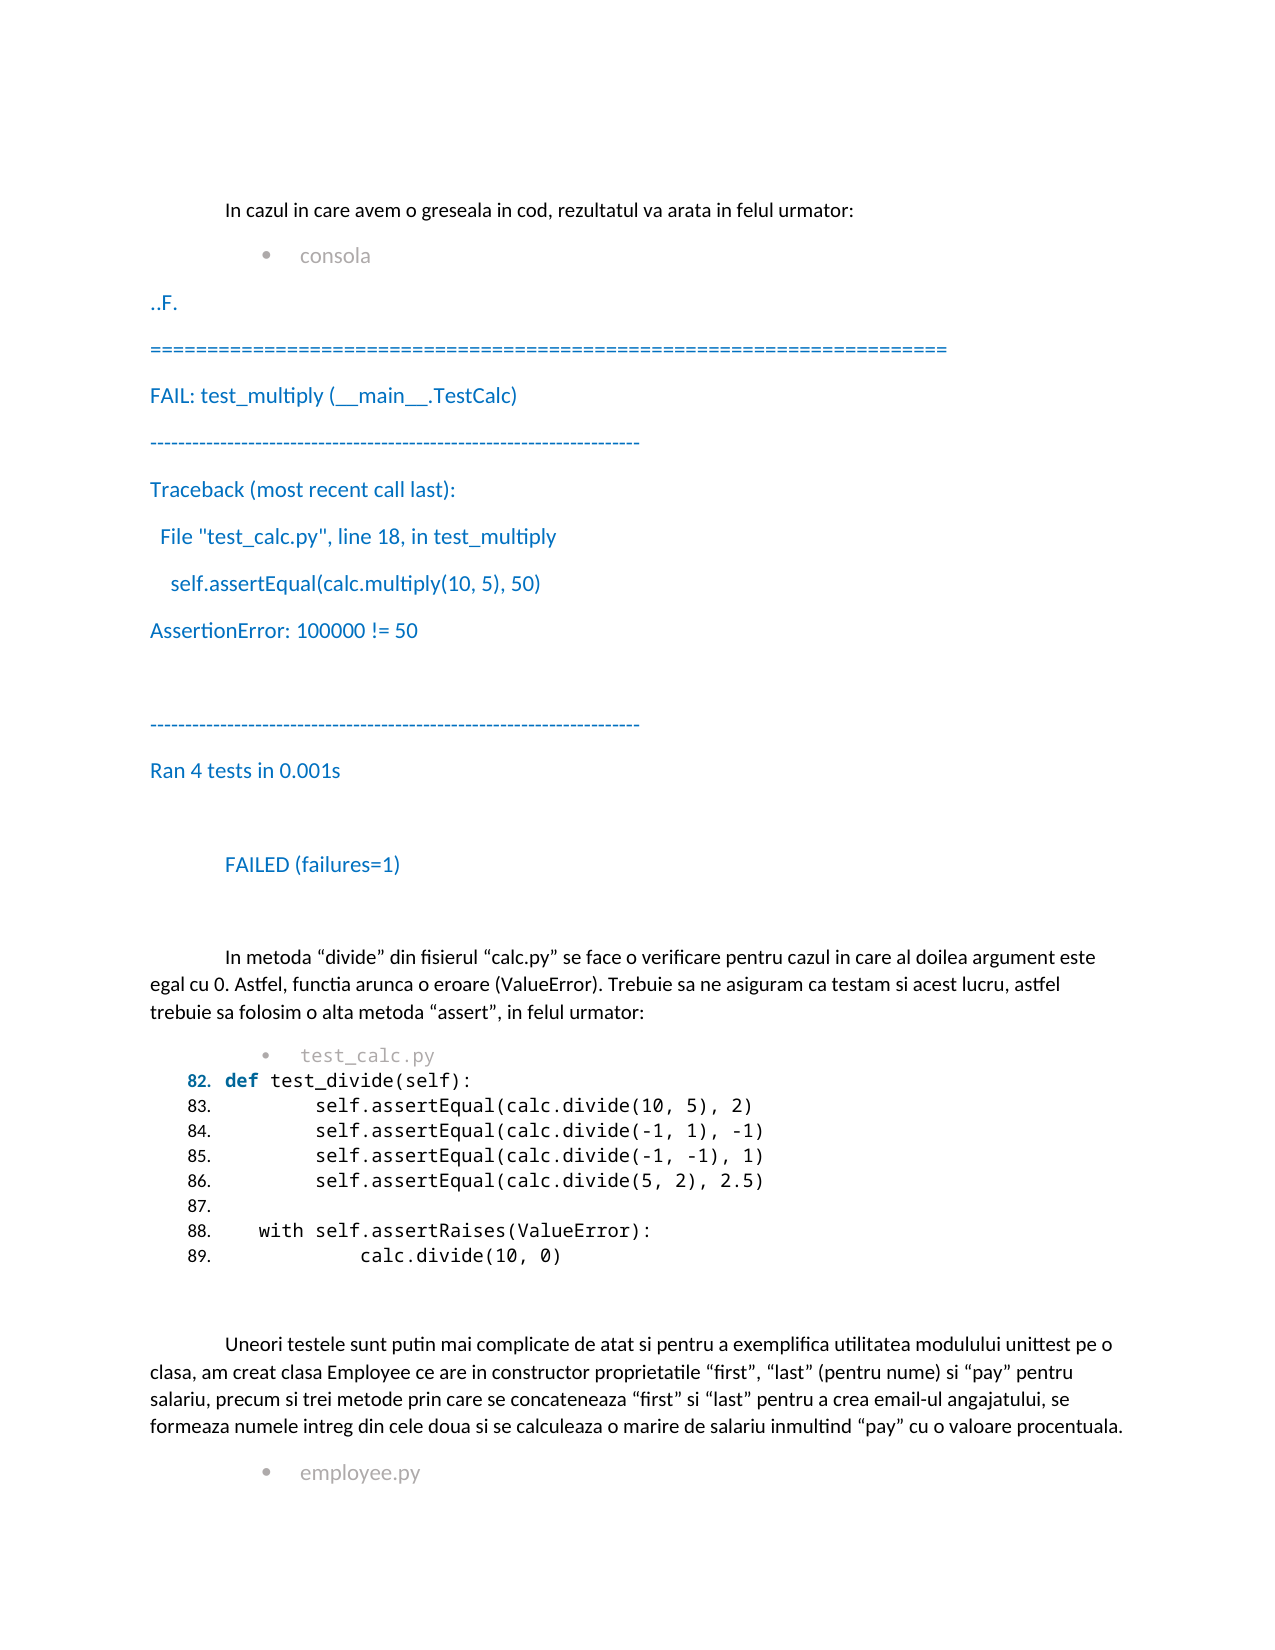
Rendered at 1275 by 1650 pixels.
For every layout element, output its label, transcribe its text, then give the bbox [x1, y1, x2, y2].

list self.assertEqual(calc.divide(-1, -1), 1) [187, 1143, 1125, 1168]
text File "test_calc.py", line 18, in test_multiply [150, 522, 1125, 550]
list self.assertEqual(calc.divide(-1, 1), -1) [187, 1118, 1125, 1143]
text Ran 4 tests in 0.001s [150, 757, 1125, 784]
text Uneori testele sunt putin mai complicate de atat si pentru a exemplifica utilitatea modulului unittest pe o clasa, am creat clasa Employee ce are in constructor proprietatile “first”, “last” (pentru nume) si “pay” pentru salariu, precum si trei metode prin care se concateneaza “first” si “last” pentru a crea email-ul angajatului, se formeaza numele intreg din cele doua si se calculeaza o marire de salariu inmultind “pay” cu o valoare procentuala. [150, 1331, 1125, 1439]
text ---------------------------------------------------------------------- [150, 710, 1125, 738]
text ====================================================================== [150, 335, 1125, 363]
list def test_divide(self): [187, 1068, 1125, 1093]
text In metoda “divide” din fisierul “calc.py” se face o verificare pentru cazul in care al doilea argument este egal cu 0. Astfel, functia arunca o eroare (ValueError). Trebuie sa ne asiguram ca testam si acest lucru, astfel trebuie sa folosim o alta metoda “assert”, in felul urmator: [150, 944, 1125, 1024]
text AssertionError: 100000 != 50 [150, 616, 1125, 644]
list with self.assertRaises(ValueError): [187, 1218, 1125, 1243]
text Traceback (most recent call last): [150, 475, 1125, 503]
list self.assertEqual(calc.divide(10, 5), 2) [187, 1093, 1125, 1118]
text ---------------------------------------------------------------------- [150, 428, 1125, 456]
list employee.py [262, 1458, 1125, 1486]
list consola [262, 241, 1125, 269]
text self.assertEqual(calc.multiply(10, 5), 50) [150, 569, 1125, 597]
text In cazul in care avem o greseala in cod, rezultatul va arata in felul urmator: [150, 197, 1125, 222]
list self.assertEqual(calc.divide(5, 2), 2.5) [187, 1168, 1125, 1193]
text ..F. [150, 288, 1125, 316]
text FAILED (failures=1) [150, 850, 1125, 878]
list calc.divide(10, 0) [187, 1243, 1125, 1268]
text FAIL: test_multiply (__main__.TestCalc) [150, 382, 1125, 409]
list test_calc.py [262, 1043, 1125, 1068]
